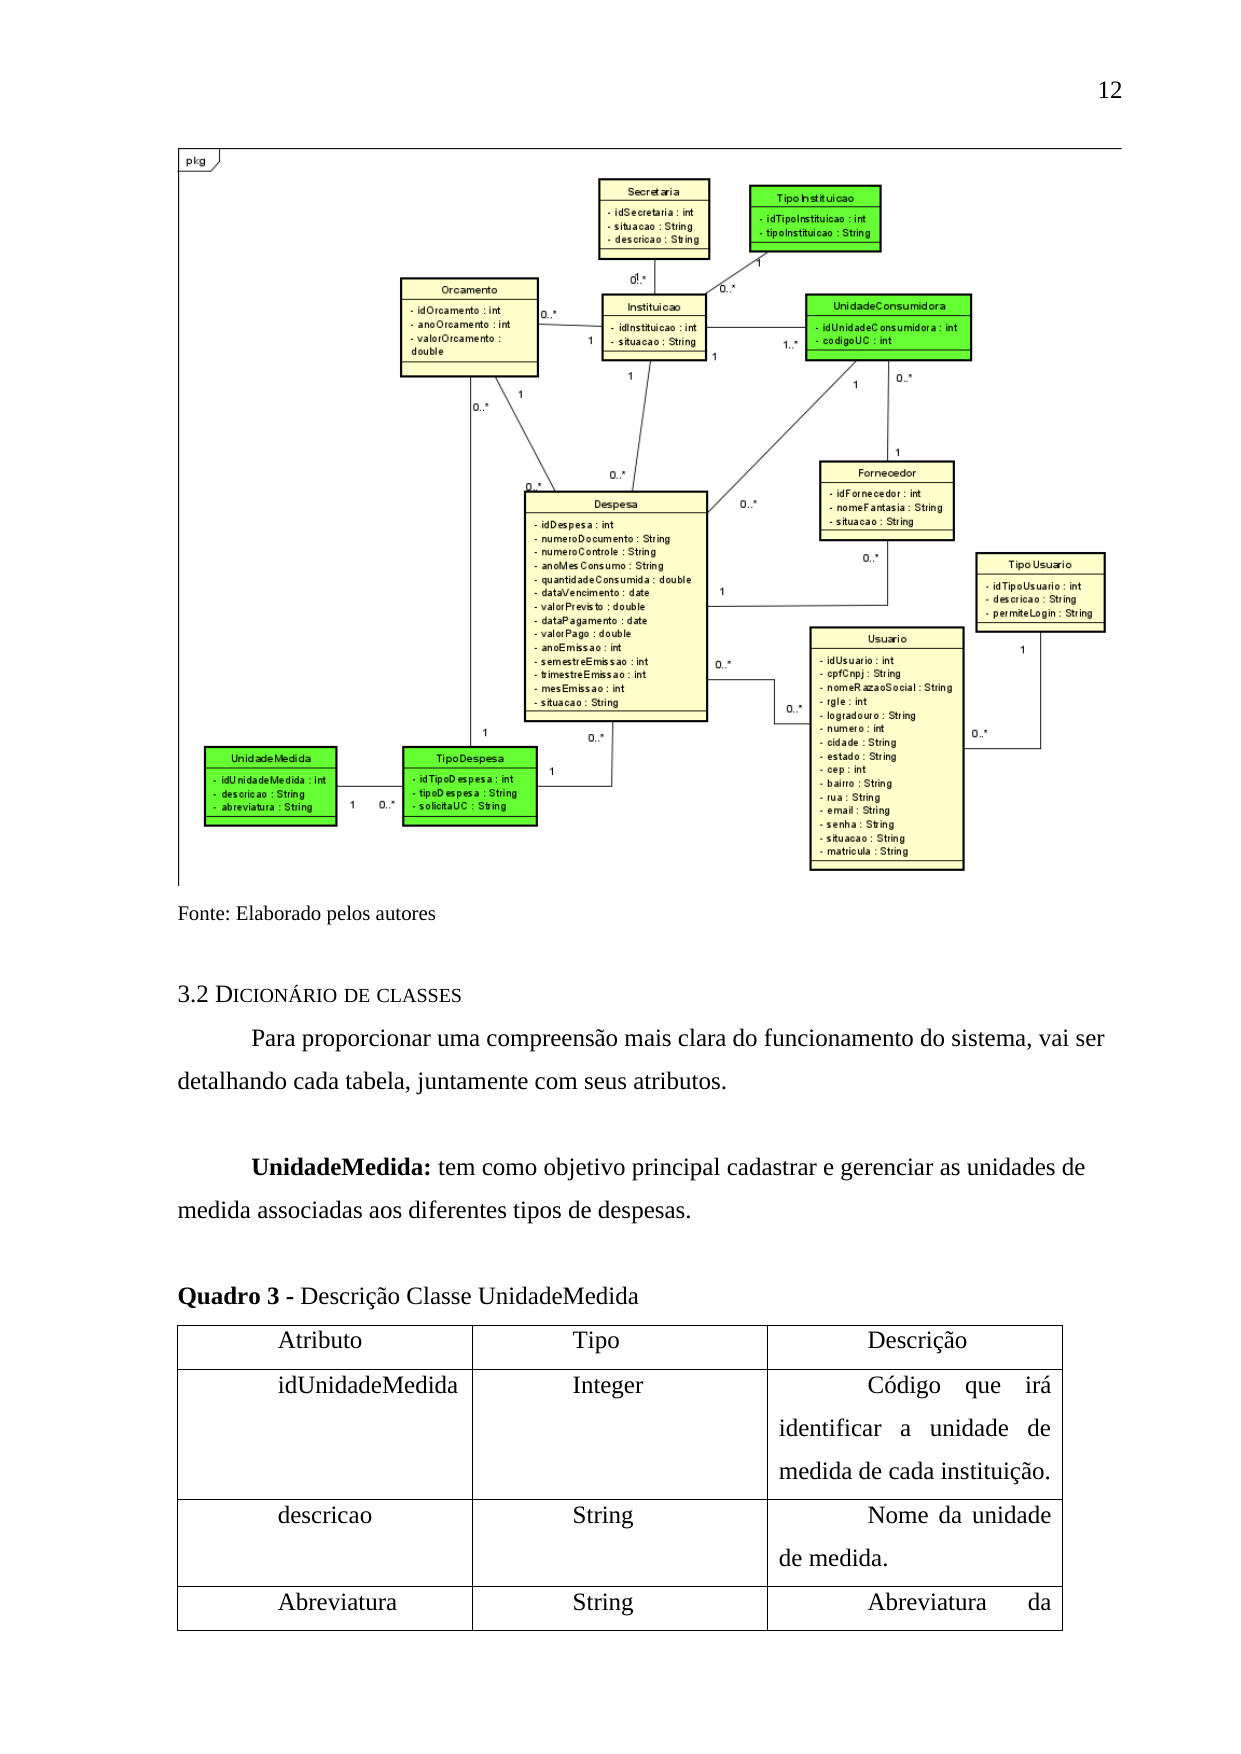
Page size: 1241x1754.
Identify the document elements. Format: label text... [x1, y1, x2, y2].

subtitle 3.2 Dicionário de classes [177, 979, 1122, 1008]
text Para proporcionar uma compreensão mais clara do funcionamento do sistema, vai ser detalhando cada tabela, juntamente com seus atributos. [177, 1023, 1122, 1138]
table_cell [768, 1587, 1062, 1630]
table_cell String [473, 1500, 767, 1586]
table_cell Nome da unidade de medida. [768, 1500, 1062, 1586]
table_cell Integer [473, 1370, 767, 1499]
table_header Descrição [768, 1326, 1062, 1369]
table_cell String [473, 1587, 767, 1630]
table_header Atributo [178, 1326, 472, 1369]
text Fonte: Elaborado pelos autores [177, 900, 1122, 924]
table_cell descricao [178, 1500, 472, 1586]
table_cell idUnidadeMedida [178, 1370, 472, 1499]
text UnidadeMedida: tem como objetivo principal cadastrar e gerenciar as unidades de medida associadas aos diferentes tipos de despesas. [177, 1152, 1122, 1267]
table_cell Abreviatura [178, 1587, 472, 1630]
table_header Tipo [473, 1326, 767, 1369]
picture [177, 147, 1122, 886]
table_cell Código que irá identificar a unidade de medida de cada instituição. [768, 1370, 1062, 1499]
